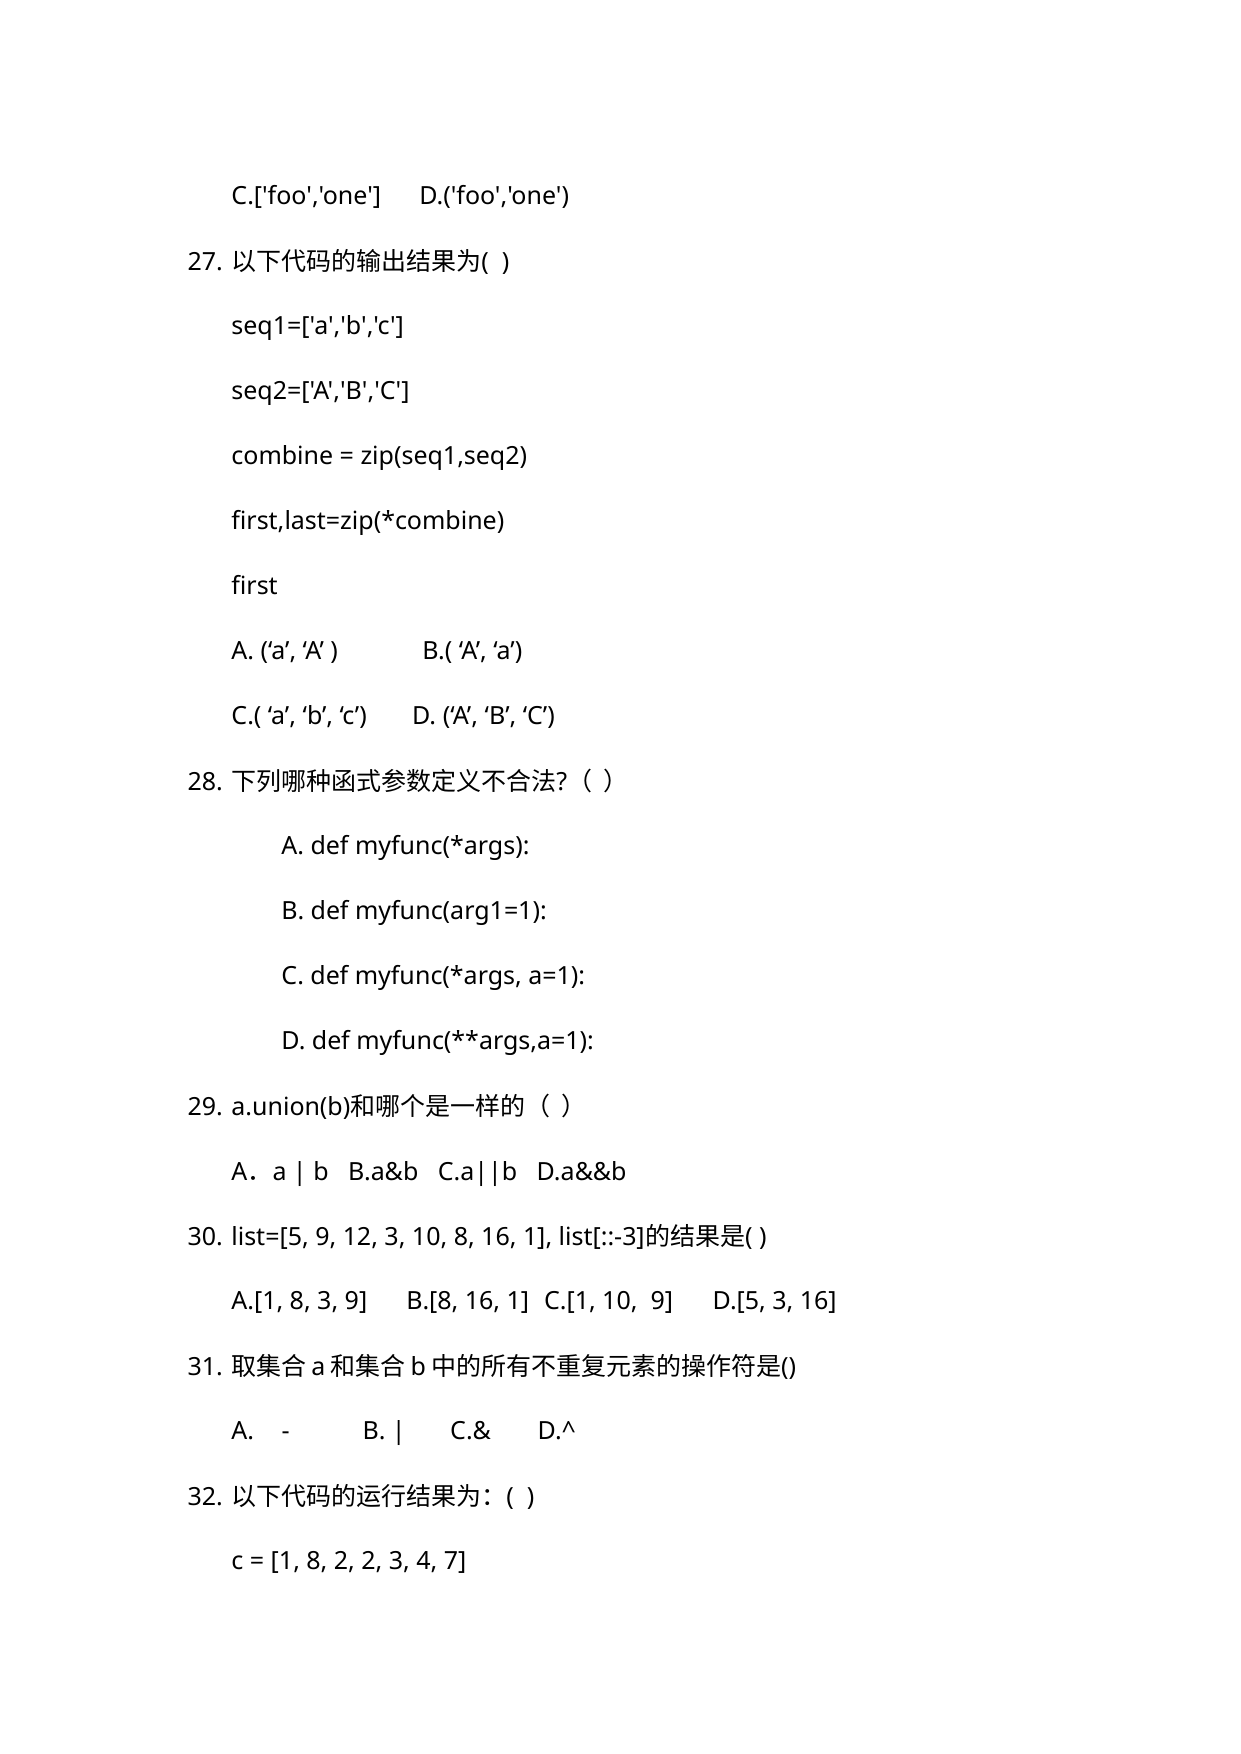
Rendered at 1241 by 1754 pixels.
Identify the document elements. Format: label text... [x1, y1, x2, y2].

list combine = zip(seq1,seq2) [231, 422, 1053, 487]
list seq2=['A','B','C'] [231, 357, 1053, 422]
list first [231, 552, 1053, 617]
list A. def myfunc(*args): [231, 812, 1053, 877]
list D. def myfunc(**args,a=1): [231, 1007, 1053, 1072]
list C.( ‘a’, ‘b’, ‘c’) D. (‘A’, ‘B’, ‘C’) [231, 682, 1053, 747]
list 下列哪种函式参数定义不合法?（ ） [187, 747, 1053, 812]
text A. - B. | C.& D.^ [187, 1397, 1053, 1462]
list list=[5, 9, 12, 3, 10, 8, 16, 1], list[::-3]的结果是( ) [187, 1202, 1053, 1267]
list 以下代码的输出结果为( ) [187, 227, 1053, 292]
list C. def myfunc(*args, a=1): [231, 942, 1053, 1007]
list A. (‘a’, ‘A’ ) B.( ‘A’, ‘a’) [231, 617, 1053, 682]
list 以下代码的运行结果为：( ) [187, 1462, 1053, 1527]
list B. def myfunc(arg1=1): [231, 877, 1053, 942]
list a.union(b)和哪个是一样的（ ） [187, 1072, 1053, 1137]
list seq1=['a','b','c'] [231, 292, 1053, 357]
list A.[1, 8, 3, 9] B.[8, 16, 1] C.[1, 10, 9] D.[5, 3, 16] [231, 1267, 1053, 1332]
list 取集合a和集合b中的所有不重复元素的操作符是() [187, 1332, 1053, 1397]
text A．a | b B.a&b C.a||b D.a&&b [187, 1137, 1053, 1202]
text c = [1, 8, 2, 2, 3, 4, 7] [187, 1527, 1053, 1592]
list first,last=zip(*combine) [231, 487, 1053, 552]
list C.['foo','one'] D.('foo','one') [231, 162, 1053, 227]
